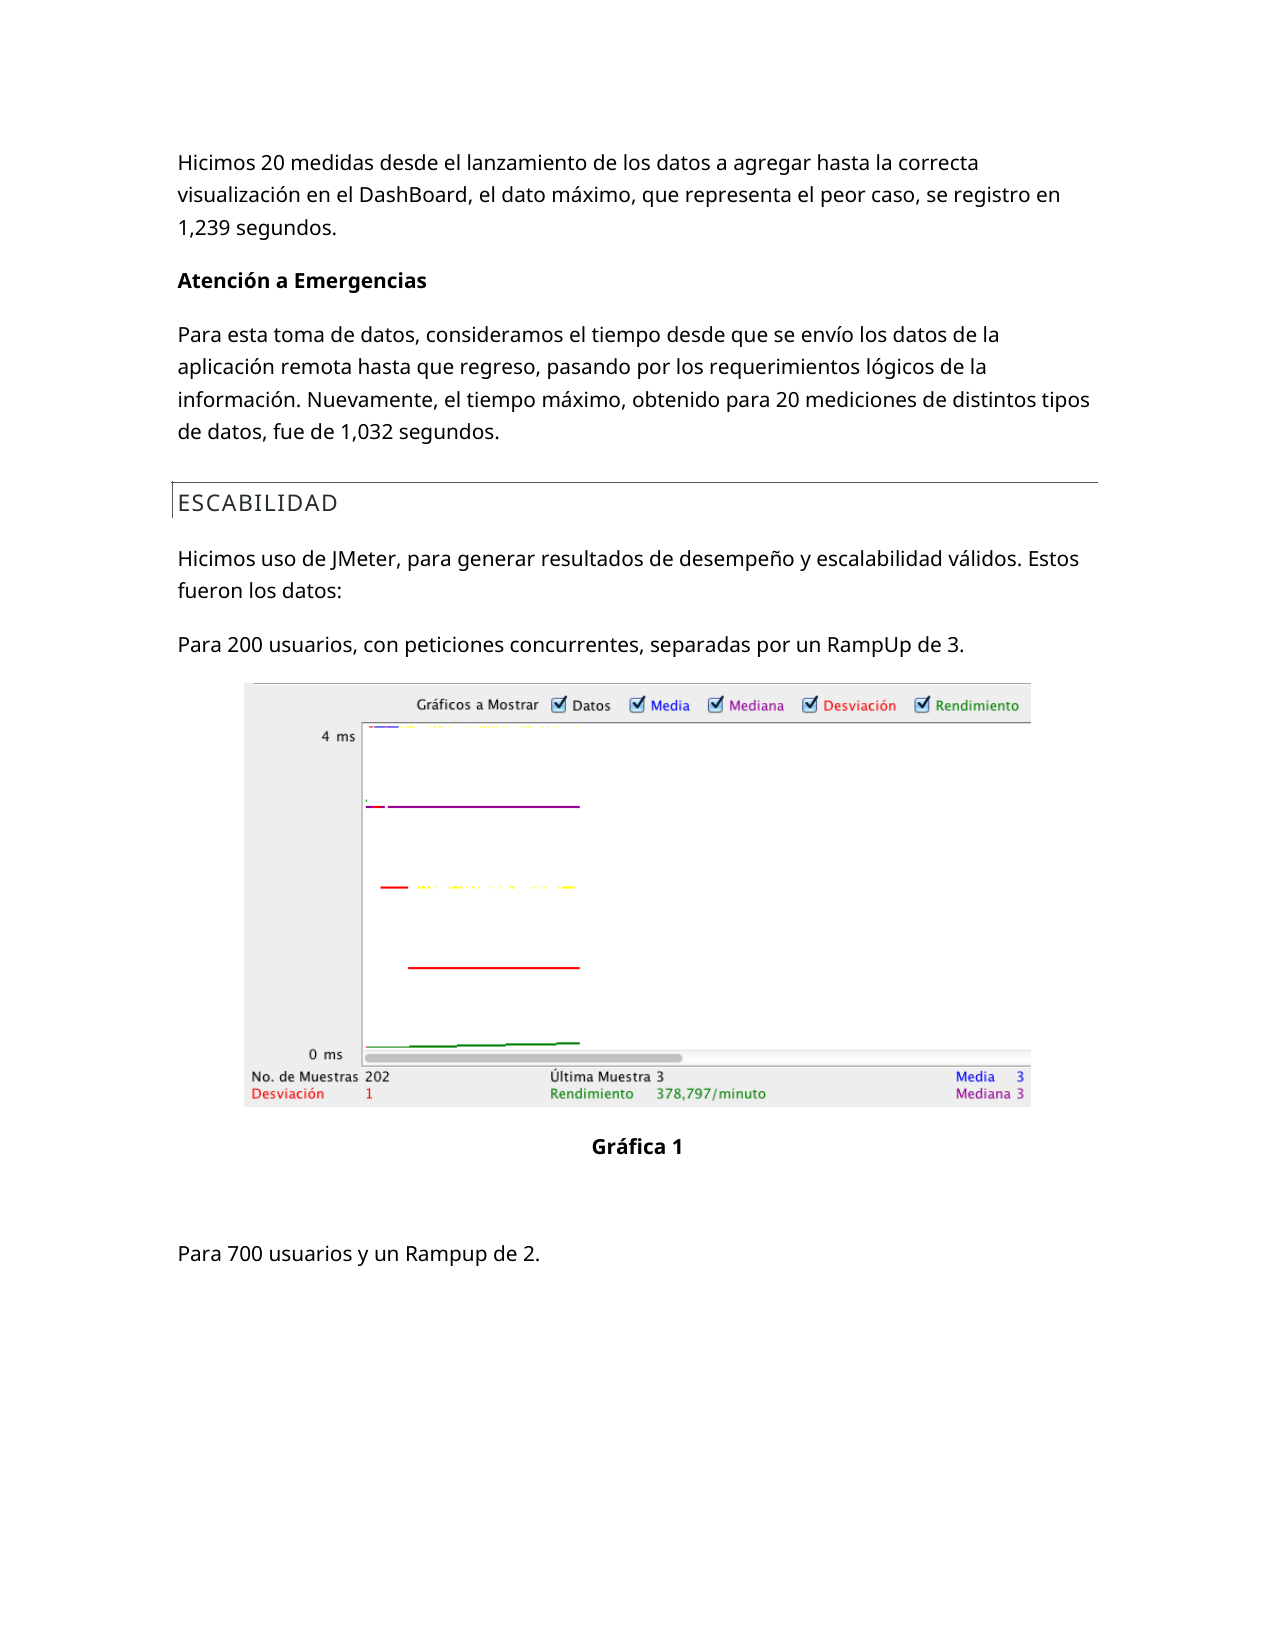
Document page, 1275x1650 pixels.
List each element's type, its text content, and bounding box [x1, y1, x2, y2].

text Atención a Emergencias [177, 266, 1098, 295]
text Hicimos uso de JMeter, para generar resultados de desempeño y escalabilidad válidos. Estos fueron los datos: [177, 544, 1098, 605]
text Para 200 usuarios, con peticiones concurrentes, separadas por un RampUp de 3. [177, 630, 1098, 658]
subtitle Escabilidad [173, 483, 1098, 518]
text Para 700 usuarios y un Rampup de 2. [177, 1239, 1098, 1267]
text Gráfica 1 [177, 1132, 1098, 1160]
picture [244, 683, 1031, 1107]
text Hicimos 20 medidas desde el lanzamiento de los datos a agregar hasta la correcta visualización en el DashBoard, el dato máximo, que representa el peor caso, se registro en 1,239 segundos. [177, 148, 1098, 241]
text Para esta toma de datos, consideramos el tiempo desde que se envío los datos de la aplicación remota hasta que regreso, pasando por los requerimientos lógicos de la información. Nuevamente, el tiempo máximo, obtenido para 20 mediciones de distintos tipos de datos, fue de 1,032 segundos. [177, 320, 1098, 446]
